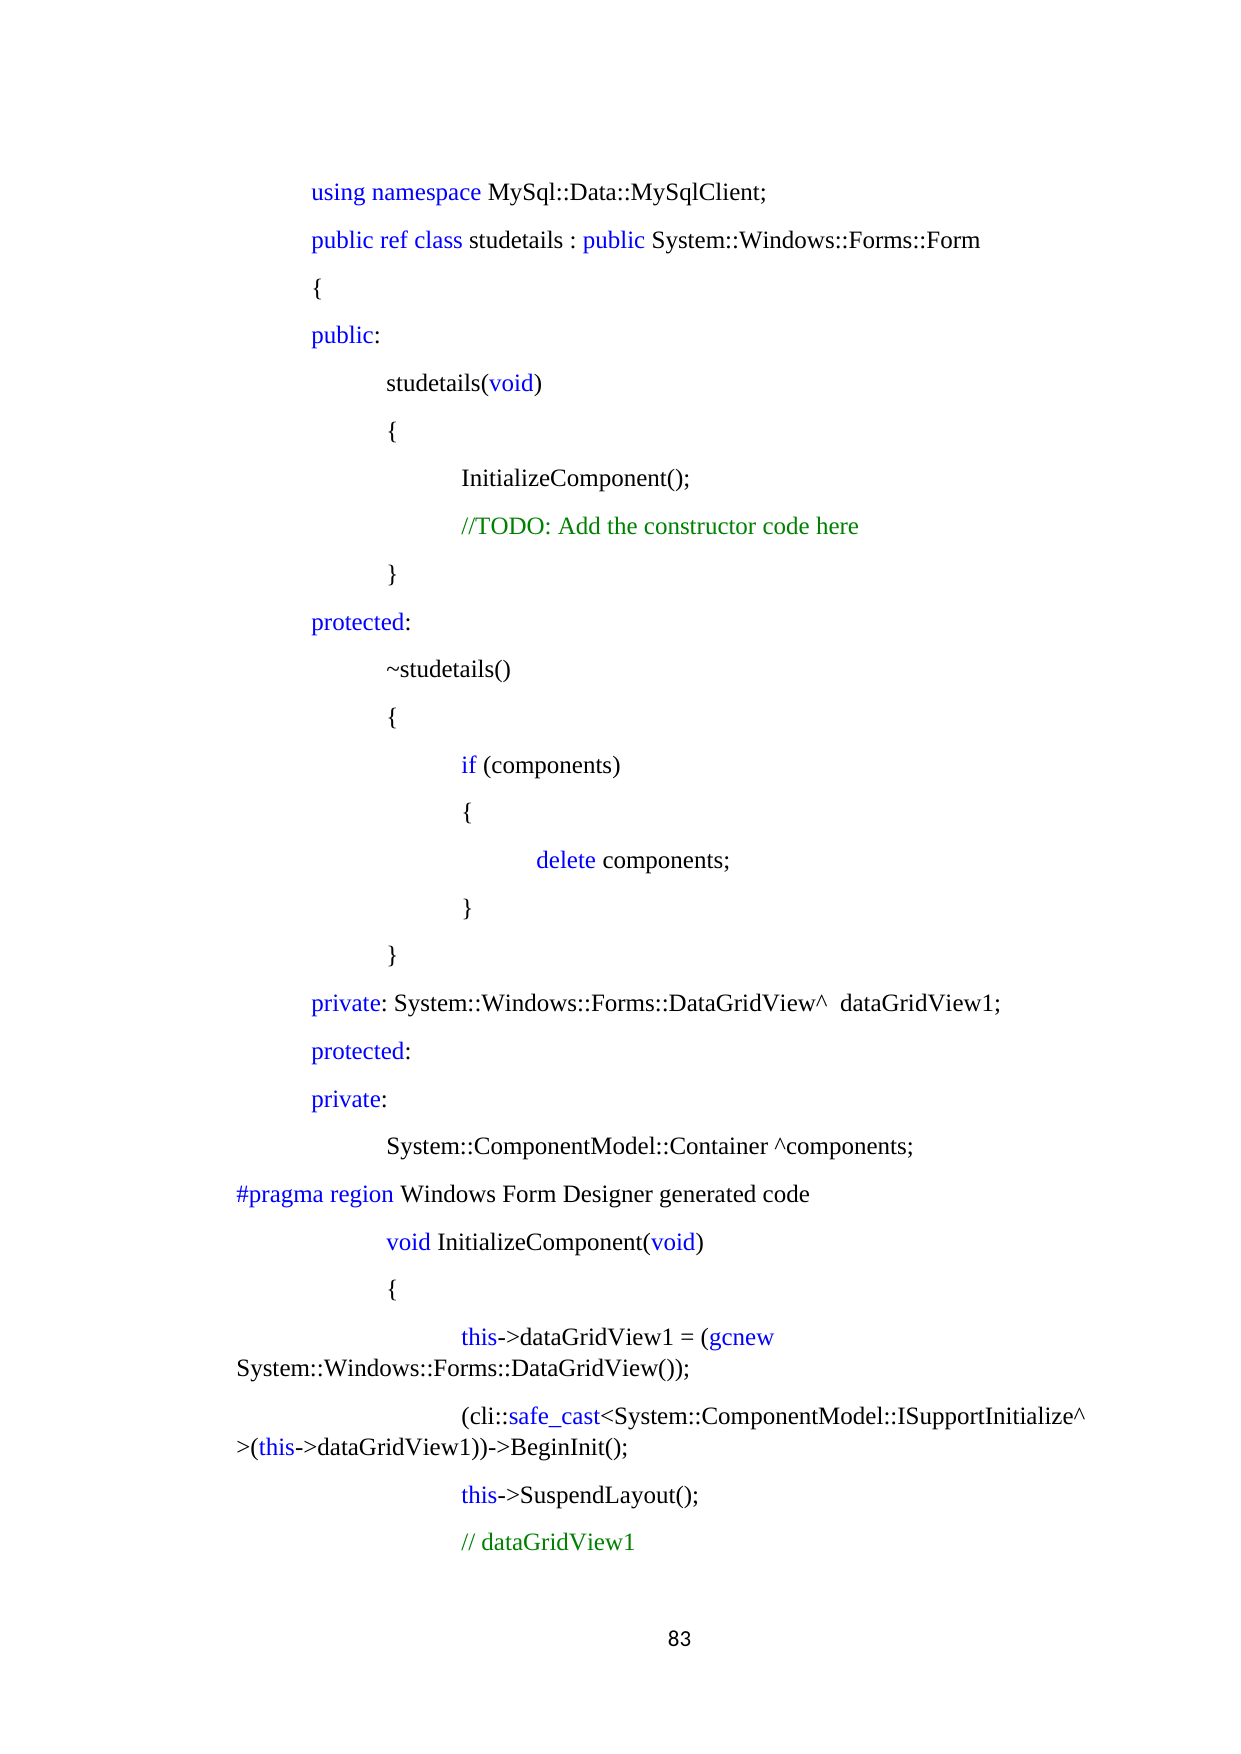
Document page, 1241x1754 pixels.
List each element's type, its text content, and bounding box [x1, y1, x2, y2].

text void InitializeComponent(void) [236, 1227, 1122, 1256]
text protected: [236, 607, 1122, 635]
text { [236, 702, 1122, 731]
text studetails(void) [236, 368, 1122, 397]
text // dataGridView1 [236, 1527, 1122, 1556]
text this->SuspendLayout(); [236, 1480, 1122, 1508]
text InitializeComponent(); [236, 463, 1122, 492]
text (cli::safe_cast<System::ComponentModel::ISupportInitialize^ >(this->dataGridView1))->BeginInit(); [236, 1401, 1122, 1461]
text ~studetails() [236, 654, 1122, 683]
text #pragma region Windows Form Designer generated code [236, 1179, 1122, 1208]
text System::ComponentModel::Container ^components; [236, 1131, 1122, 1160]
text { [236, 1274, 1122, 1303]
text protected: [236, 1036, 1122, 1065]
text { [236, 416, 1122, 444]
text delete components; [236, 845, 1122, 874]
text } [236, 893, 1122, 922]
text } [236, 941, 1122, 969]
text private: [236, 1084, 1122, 1112]
text } [236, 559, 1122, 588]
text this->dataGridView1 = (gcnew System::Windows::Forms::DataGridView()); [236, 1322, 1122, 1382]
text public ref class studetails : public System::Windows::Forms::Form [236, 225, 1122, 254]
text public: [236, 320, 1122, 349]
text private: System::Windows::Forms::DataGridView^ dataGridView1; [236, 988, 1122, 1017]
text if (components) [236, 750, 1122, 778]
text //TODO: Add the constructor code here [236, 511, 1122, 540]
text { [236, 797, 1122, 826]
text { [236, 273, 1122, 301]
text using namespace MySql::Data::MySqlClient; [236, 177, 1122, 206]
